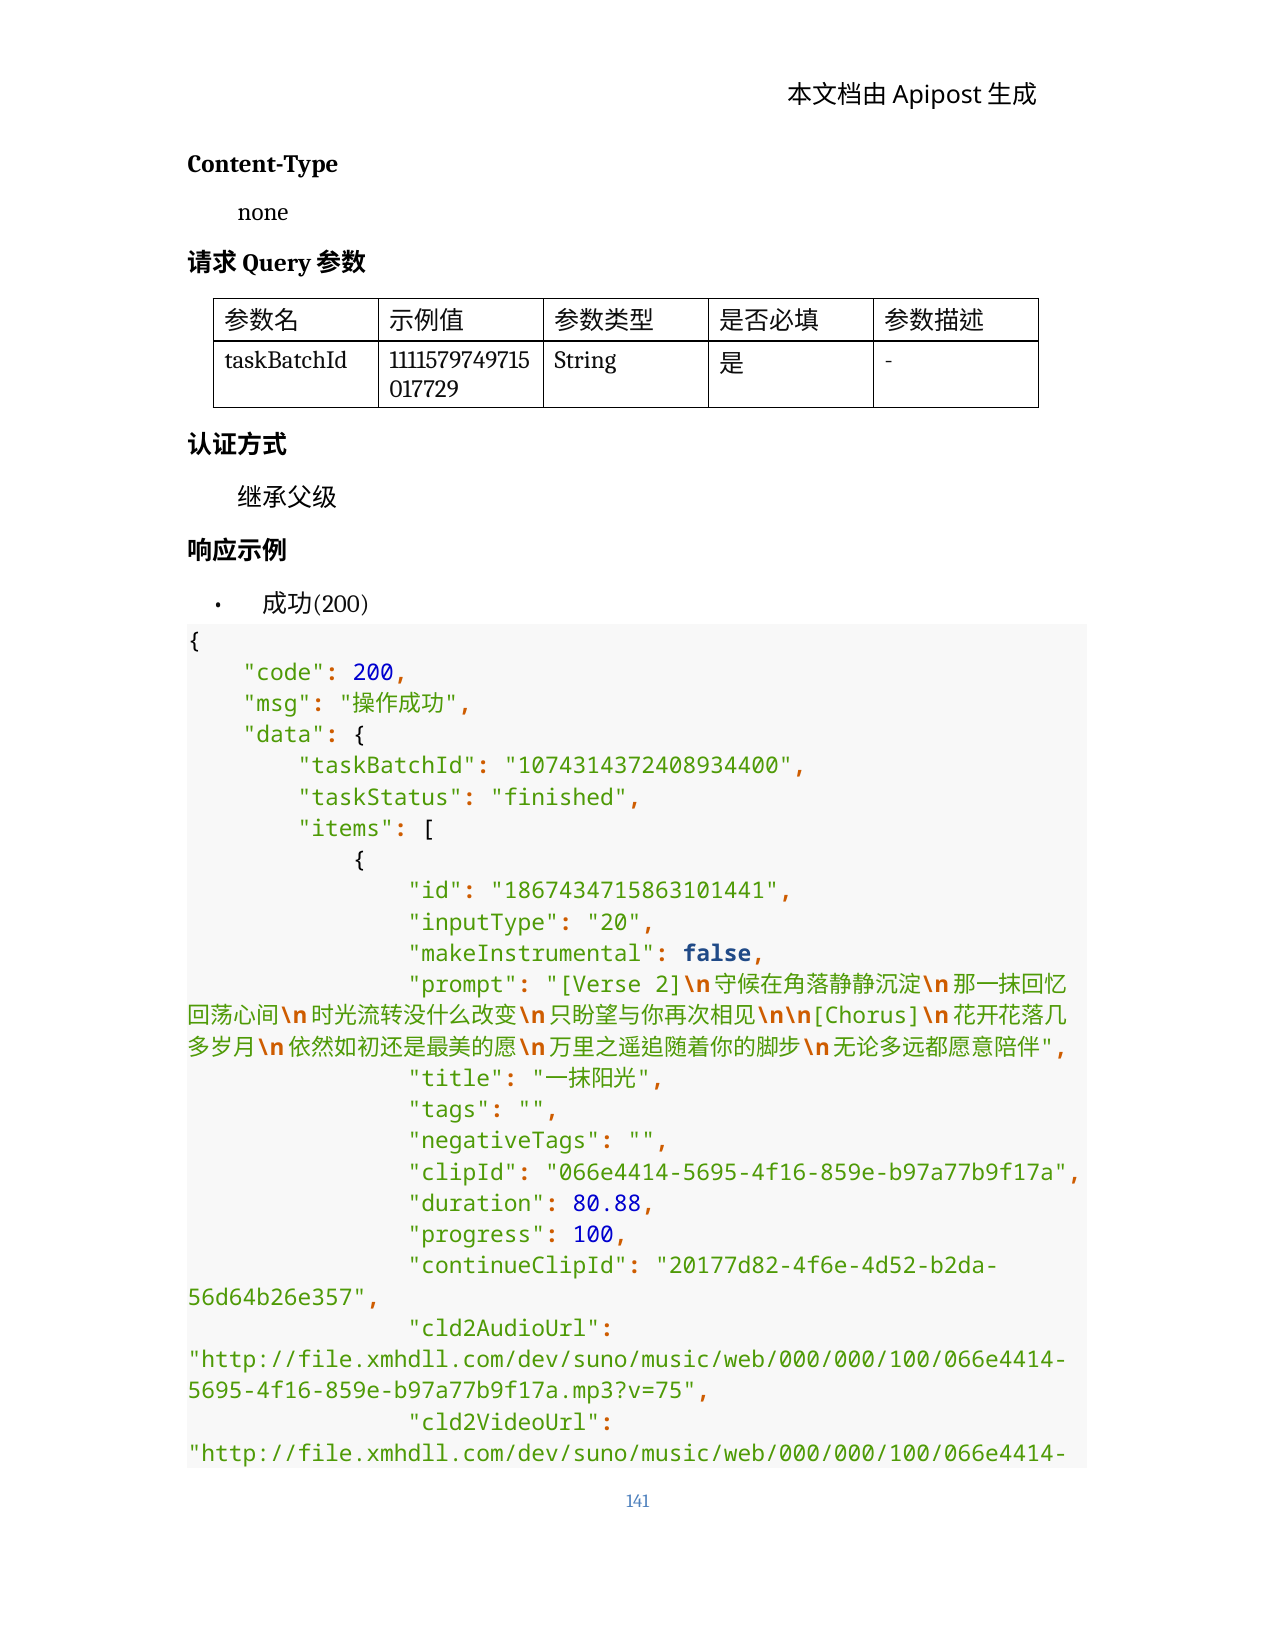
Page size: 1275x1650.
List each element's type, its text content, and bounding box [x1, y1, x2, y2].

text 请求Query参数 [187, 245, 1087, 279]
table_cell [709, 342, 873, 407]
text 响应示例 [187, 532, 1087, 566]
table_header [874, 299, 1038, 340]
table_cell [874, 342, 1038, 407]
text none [237, 197, 1037, 226]
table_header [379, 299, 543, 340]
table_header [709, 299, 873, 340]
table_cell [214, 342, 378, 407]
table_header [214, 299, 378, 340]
text 认证方式 [187, 427, 1087, 461]
text 继承父级 [237, 479, 1037, 514]
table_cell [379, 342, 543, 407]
text Content-Type [187, 150, 1087, 179]
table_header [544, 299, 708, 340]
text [187, 624, 1087, 1468]
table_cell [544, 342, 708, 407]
list 成功(200) [212, 585, 1087, 619]
